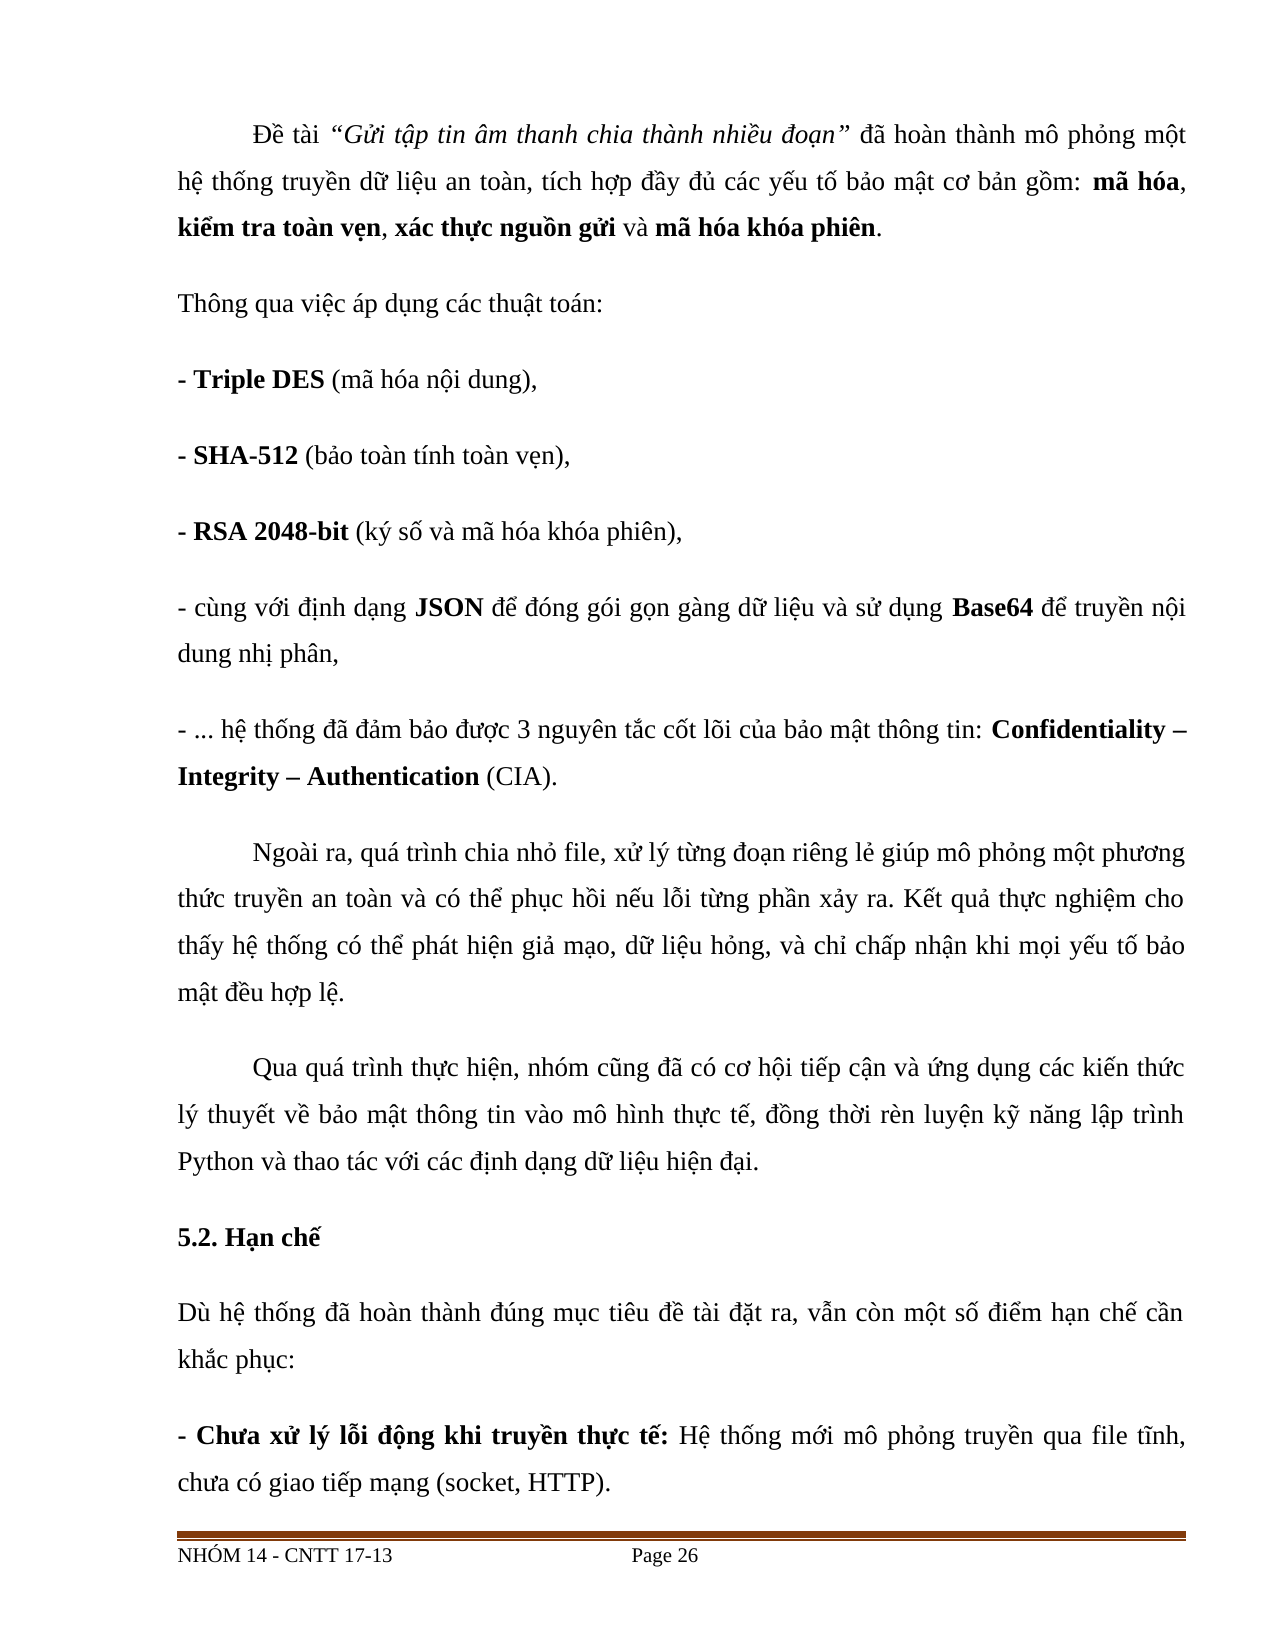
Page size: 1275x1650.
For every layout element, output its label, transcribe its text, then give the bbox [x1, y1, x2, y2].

text - SHA-512 (bảo toàn tính toàn vẹn), [177, 439, 1186, 470]
text Qua quá trình thực hiện, nhóm cũng đã có cơ hội tiếp cận và ứng dụng các kiến thức lý thuyết về bảo mật thông tin vào mô hình thực tế, đồng thời rèn luyện kỹ năng lập trình Python và thao tác với các định dạng dữ liệu hiện đại. [177, 1051, 1186, 1176]
text - cùng với định dạng JSON để đóng gói gọn gàng dữ liệu và sử dụng Base64 để truyền nội dung nhị phân, [177, 591, 1186, 668]
text - Triple DES (mã hóa nội dung), [177, 363, 1186, 394]
text - ... hệ thống đã đảm bảo được 3 nguyên tắc cốt lõi của bảo mật thông tin: Confidentiality – Integrity – Authentication (CIA). [177, 713, 1186, 791]
text - RSA 2048-bit (ký số và mã hóa khóa phiên), [177, 515, 1186, 546]
subtitle 5.2. Hạn chế [177, 1221, 1186, 1252]
text Thông qua việc áp dụng các thuật toán: [177, 287, 1186, 318]
text Dù hệ thống đã hoàn thành đúng mục tiêu đề tài đặt ra, vẫn còn một số điểm hạn chế cần khắc phục: [177, 1296, 1186, 1374]
text Đề tài “Gửi tập tin âm thanh chia thành nhiều đoạn” đã hoàn thành mô phỏng một hệ thống truyền dữ liệu an toàn, tích hợp đầy đủ các yếu tố bảo mật cơ bản gồm: mã hóa, kiểm tra toàn vẹn, xác thực nguồn gửi và mã hóa khóa phiên. [177, 118, 1186, 243]
text - Chưa xử lý lỗi động khi truyền thực tế: Hệ thống mới mô phỏng truyền qua file tĩnh, chưa có giao tiếp mạng (socket, HTTP). [177, 1419, 1186, 1497]
text Ngoài ra, quá trình chia nhỏ file, xử lý từng đoạn riêng lẻ giúp mô phỏng một phương thức truyền an toàn và có thể phục hồi nếu lỗi từng phần xảy ra. Kết quả thực nghiệm cho thấy hệ thống có thể phát hiện giả mạo, dữ liệu hỏng, và chỉ chấp nhận khi mọi yếu tố bảo mật đều hợp lệ. [177, 836, 1186, 1007]
